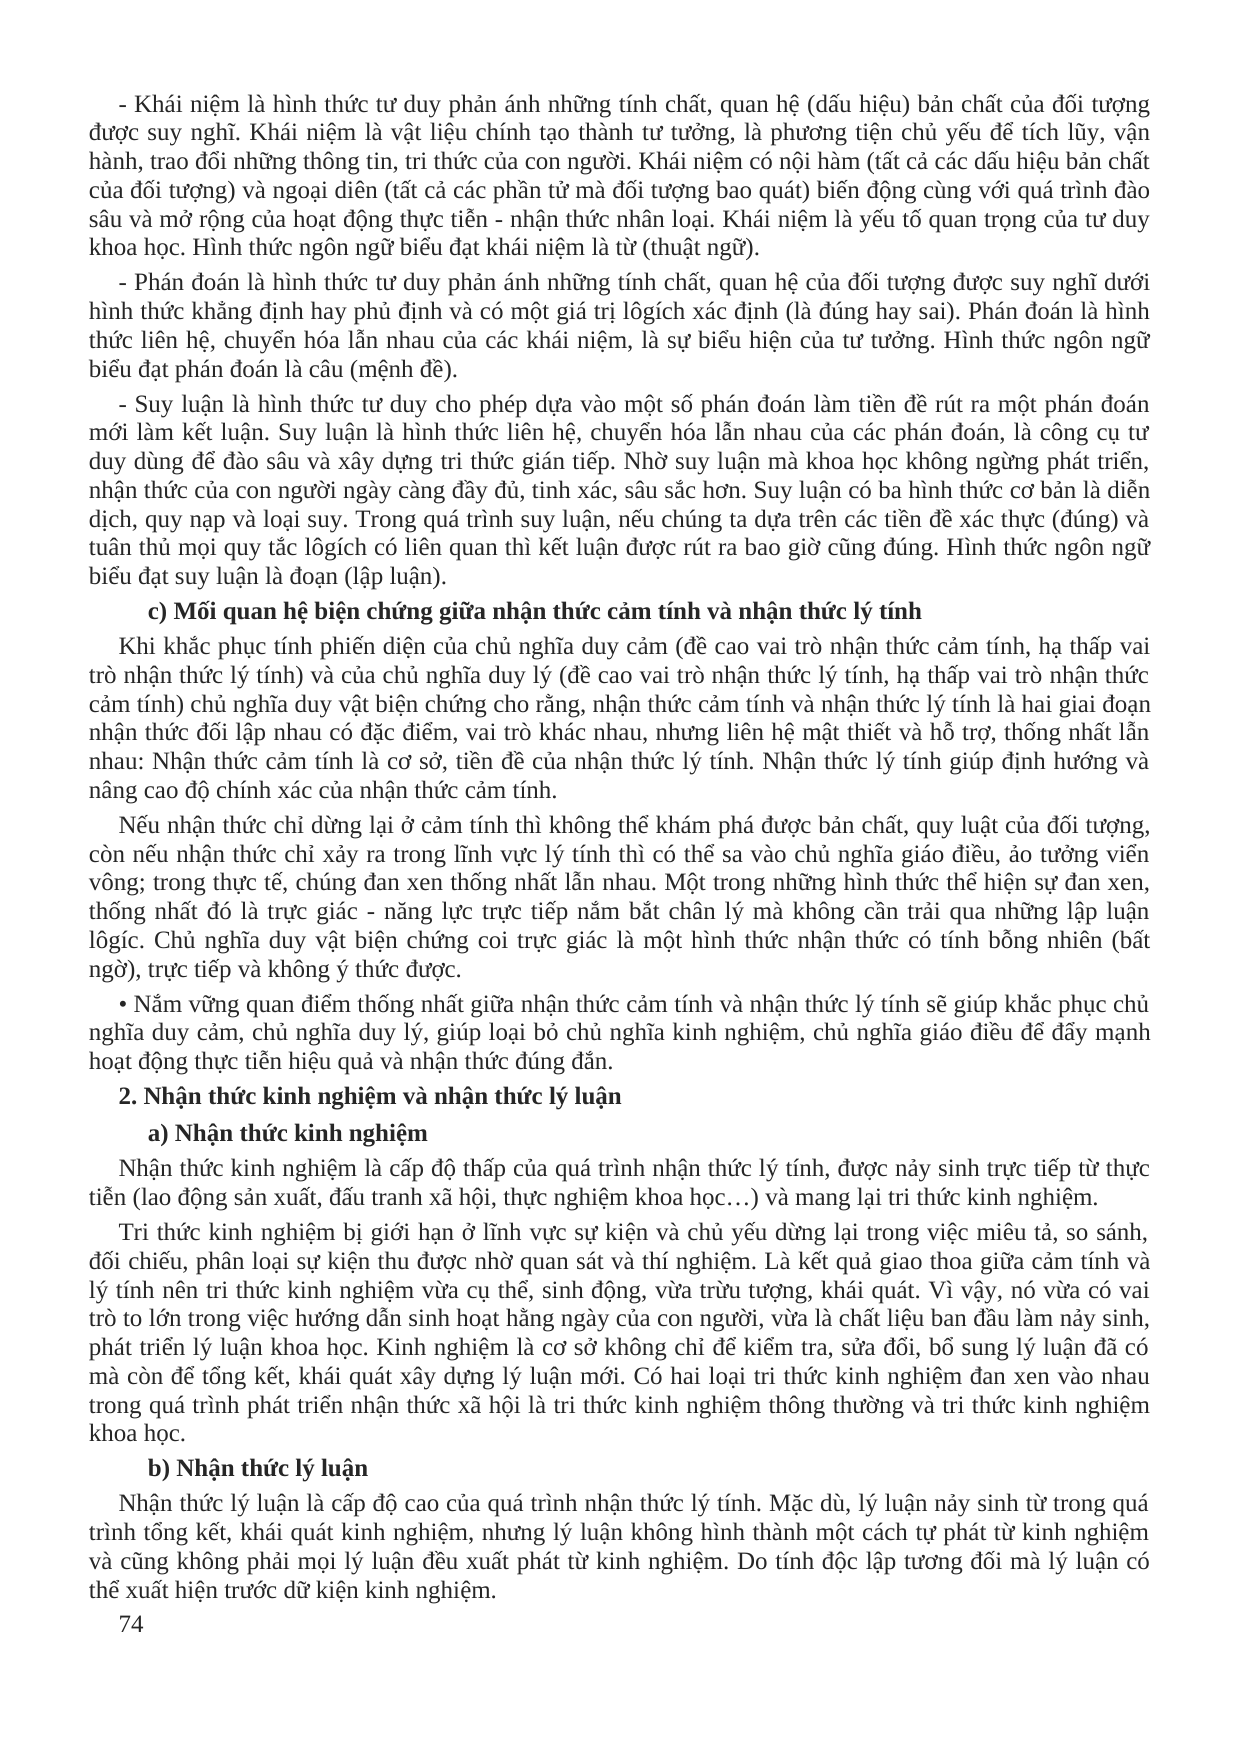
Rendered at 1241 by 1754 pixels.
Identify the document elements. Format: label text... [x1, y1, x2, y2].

text Nếu nhận thức chỉ dừng lại ở cảm tính thì không thể khám phá được bản chất, quy luật của đối tượng, còn nếu nhận thức chỉ xảy ra trong lĩnh vực lý tính thì có thể sa vào chủ nghĩa giáo điều, ảo tưởng viển vông; trong thực tế, chúng đan xen thống nhất lẫn nhau. Một trong những hình thức thể hiện sự đan xen, thống nhất đó là trực giác - năng lực trực tiếp nắm bắt chân lý mà không cần trải qua những lập luận lôgíc. Chủ nghĩa duy vật biện chứng coi trực giác là một hình thức nhận thức có tính bỗng nhiên (bất ngờ), trực tiếp và không ý thức được. [89, 810, 1152, 982]
subtitle c) Mối quan hệ biện chứng giữa nhận thức cảm tính và nhận thức lý tính [89, 596, 1152, 625]
text - Phán đoán là hình thức tư duy phản ánh những tính chất, quan hệ của đối tượng được suy nghĩ dưới hình thức khẳng định hay phủ định và có một giá trị lôgích xác định (là đúng hay sai). Phán đoán là hình thức liên hệ, chuyển hóa lẫn nhau của các khái niệm, là sự biểu hiện của tư tưởng. Hình thức ngôn ngữ biểu đạt phán đoán là câu (mệnh đề). [89, 267, 1152, 382]
text Tri thức kinh nghiệm bị giới hạn ở lĩnh vực sự kiện và chủ yếu dừng lại trong việc miêu tả, so sánh, đối chiếu, phân loại sự kiện thu được nhờ quan sát và thí nghiệm. Là kết quả giao thoa giữa cảm tính và lý tính nên tri thức kinh nghiệm vừa cụ thể, sinh động, vừa trừu tượng, khái quát. Vì vậy, nó vừa có vai trò to lớn trong việc hướng dẫn sinh hoạt hằng ngày của con người, vừa là chất liệu ban đầu làm nảy sinh, phát triển lý luận khoa học. Kinh nghiệm là cơ sở không chỉ để kiểm tra, sửa đổi, bổ sung lý luận đã có mà còn để tổng kết, khái quát xây dựng lý luận mới. Có hai loại tri thức kinh nghiệm đan xen vào nhau trong quá trình phát triển nhận thức xã hội là tri thức kinh nghiệm thông thường và tri thức kinh nghiệm khoa học. [89, 1217, 1152, 1447]
text Khi khắc phục tính phiến diện của chủ nghĩa duy cảm (đề cao vai trò nhận thức cảm tính, hạ thấp vai trò nhận thức lý tính) và của chủ nghĩa duy lý (đề cao vai trò nhận thức lý tính, hạ thấp vai trò nhận thức cảm tính) chủ nghĩa duy vật biện chứng cho rằng, nhận thức cảm tính và nhận thức lý tính là hai giai đoạn nhận thức đối lập nhau có đặc điểm, vai trò khác nhau, nhưng liên hệ mật thiết và hỗ trợ, thống nhất lẫn nhau: Nhận thức cảm tính là cơ sở, tiền đề của nhận thức lý tính. Nhận thức lý tính giúp định hướng và nâng cao độ chính xác của nhận thức cảm tính. [89, 631, 1152, 804]
text - Khái niệm là hình thức tư duy phản ánh những tính chất, quan hệ (dấu hiệu) bản chất của đối tượng được suy nghĩ. Khái niệm là vật liệu chính tạo thành tư tưởng, là phương tiện chủ yếu để tích lũy, vận hành, trao đổi những thông tin, tri thức của con người. Khái niệm có nội hàm (tất cả các dấu hiệu bản chất của đối tượng) và ngoại diên (tất cả các phần tử mà đối tượng bao quát) biến động cùng với quá trình đào sâu và mở rộng của hoạt động thực tiễn - nhận thức nhân loại. Khái niệm là yếu tố quan trọng của tư duy khoa học. Hình thức ngôn ngữ biểu đạt khái niệm là từ (thuật ngữ). [89, 89, 1152, 261]
text Nhận thức lý luận là cấp độ cao của quá trình nhận thức lý tính. Mặc dù, lý luận nảy sinh từ trong quá trình tổng kết, khái quát kinh nghiệm, nhưng lý luận không hình thành một cách tự phát từ kinh nghiệm và cũng không phải mọi lý luận đều xuất phát từ kinh nghiệm. Do tính độc lập tương đối mà lý luận có thể xuất hiện trước dữ kiện kinh nghiệm. [89, 1488, 1152, 1603]
text - Suy luận là hình thức tư duy cho phép dựa vào một số phán đoán làm tiền đề rút ra một phán đoán mới làm kết luận. Suy luận là hình thức liên hệ, chuyển hóa lẫn nhau của các phán đoán, là công cụ tư duy dùng để đào sâu và xây dựng tri thức gián tiếp. Nhờ suy luận mà khoa học không ngừng phát triển, nhận thức của con người ngày càng đầy đủ, tinh xác, sâu sắc hơn. Suy luận có ba hình thức cơ bản là diễn dịch, quy nạp và loại suy. Trong quá trình suy luận, nếu chúng ta dựa trên các tiền đề xác thực (đúng) và tuân thủ mọi quy tắc lôgích có liên quan thì kết luận được rút ra bao giờ cũng đúng. Hình thức ngôn ngữ biểu đạt suy luận là đoạn (lập luận). [89, 389, 1152, 590]
text Nhận thức kinh nghiệm là cấp độ thấp của quá trình nhận thức lý tính, được nảy sinh trực tiếp từ thực tiễn (lao động sản xuất, đấu tranh xã hội, thực nghiệm khoa học…) và mang lại tri thức kinh nghiệm. [89, 1153, 1152, 1211]
subtitle a) Nhận thức kinh nghiệm [89, 1118, 1152, 1147]
subtitle 2. Nhận thức kinh nghiệm và nhận thức lý luận [89, 1081, 1152, 1110]
subtitle b) Nhận thức lý luận [89, 1453, 1152, 1482]
text • Nắm vững quan điểm thống nhất giữa nhận thức cảm tính và nhận thức lý tính sẽ giúp khắc phục chủ nghĩa duy cảm, chủ nghĩa duy lý, giúp loại bỏ chủ nghĩa kinh nghiệm, chủ nghĩa giáo điều để đẩy mạnh hoạt động thực tiễn hiệu quả và nhận thức đúng đắn. [89, 989, 1152, 1075]
